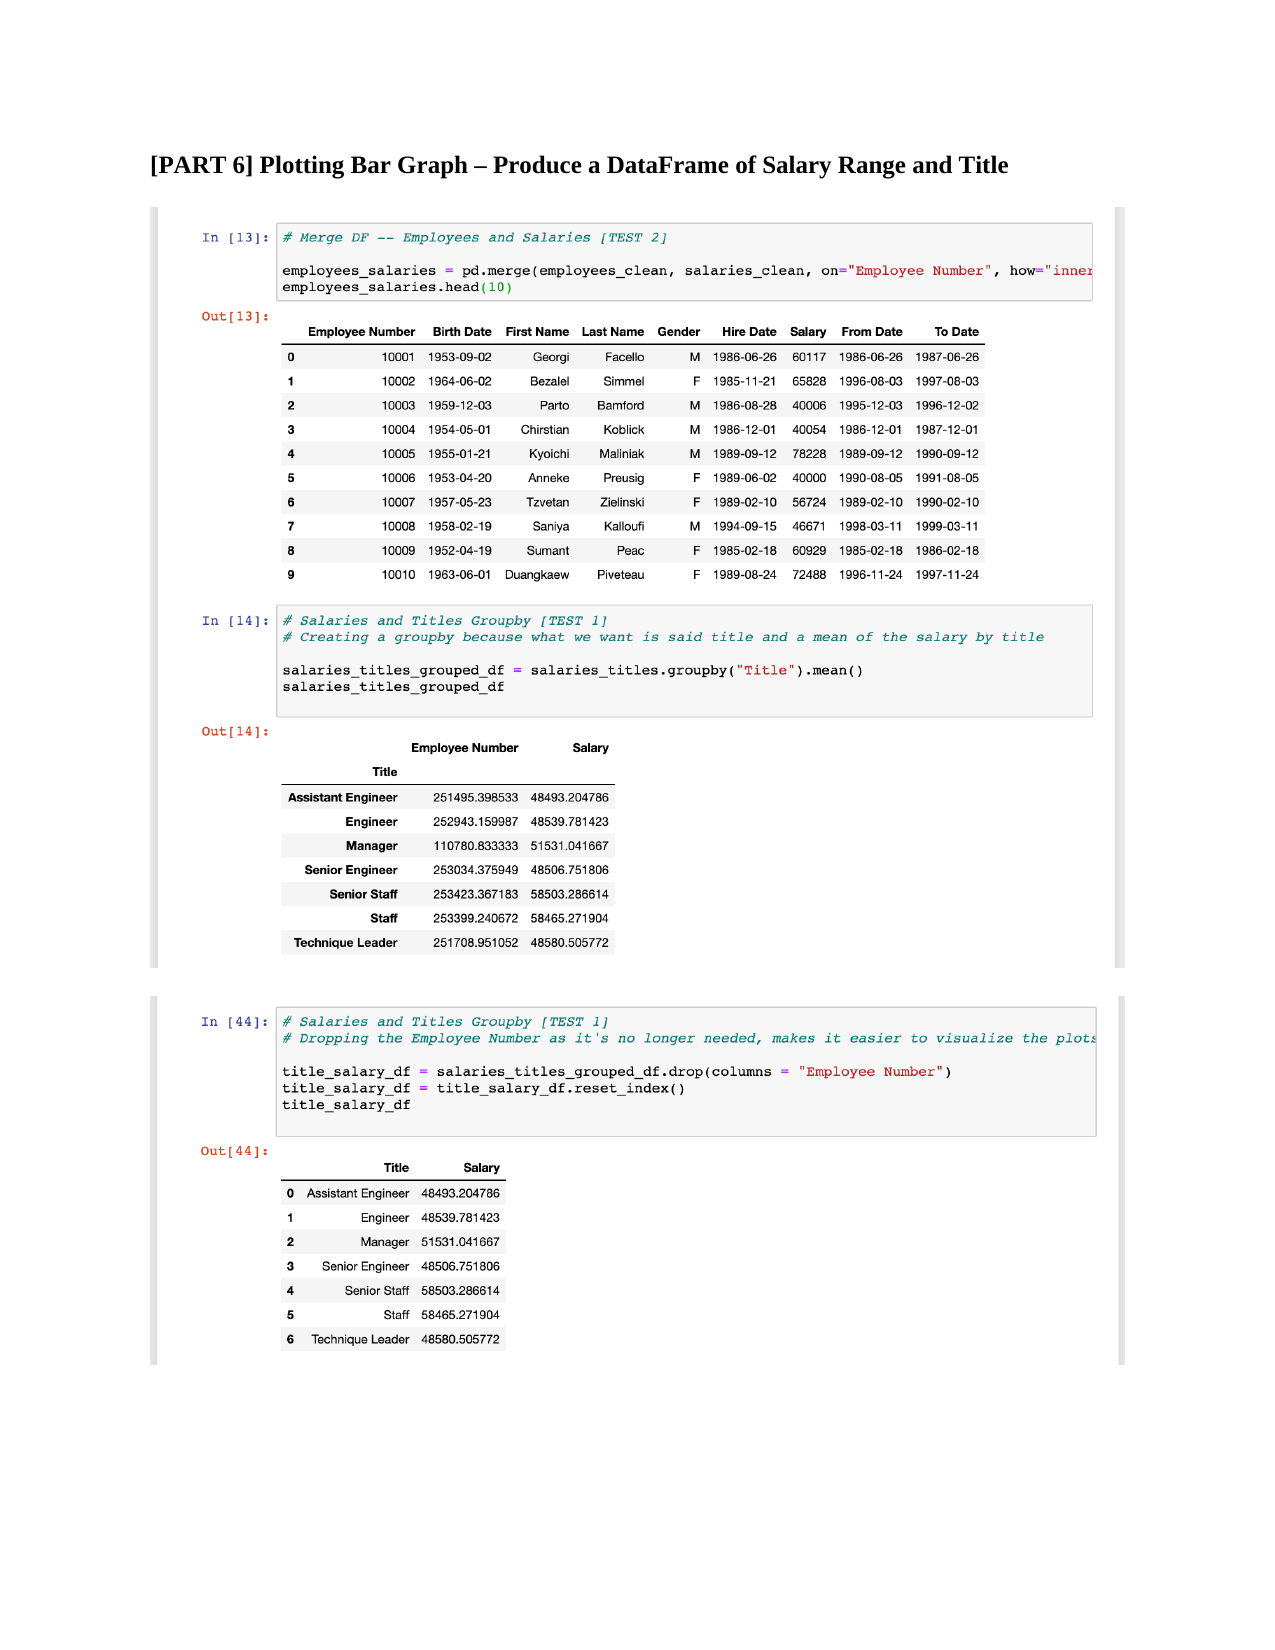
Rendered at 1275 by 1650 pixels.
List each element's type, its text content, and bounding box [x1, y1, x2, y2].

picture [150, 996, 1125, 1365]
picture [150, 207, 1125, 968]
text [PART 6] Plotting Bar Graph – Produce a DataFrame of Salary Range and Title [150, 150, 1125, 179]
